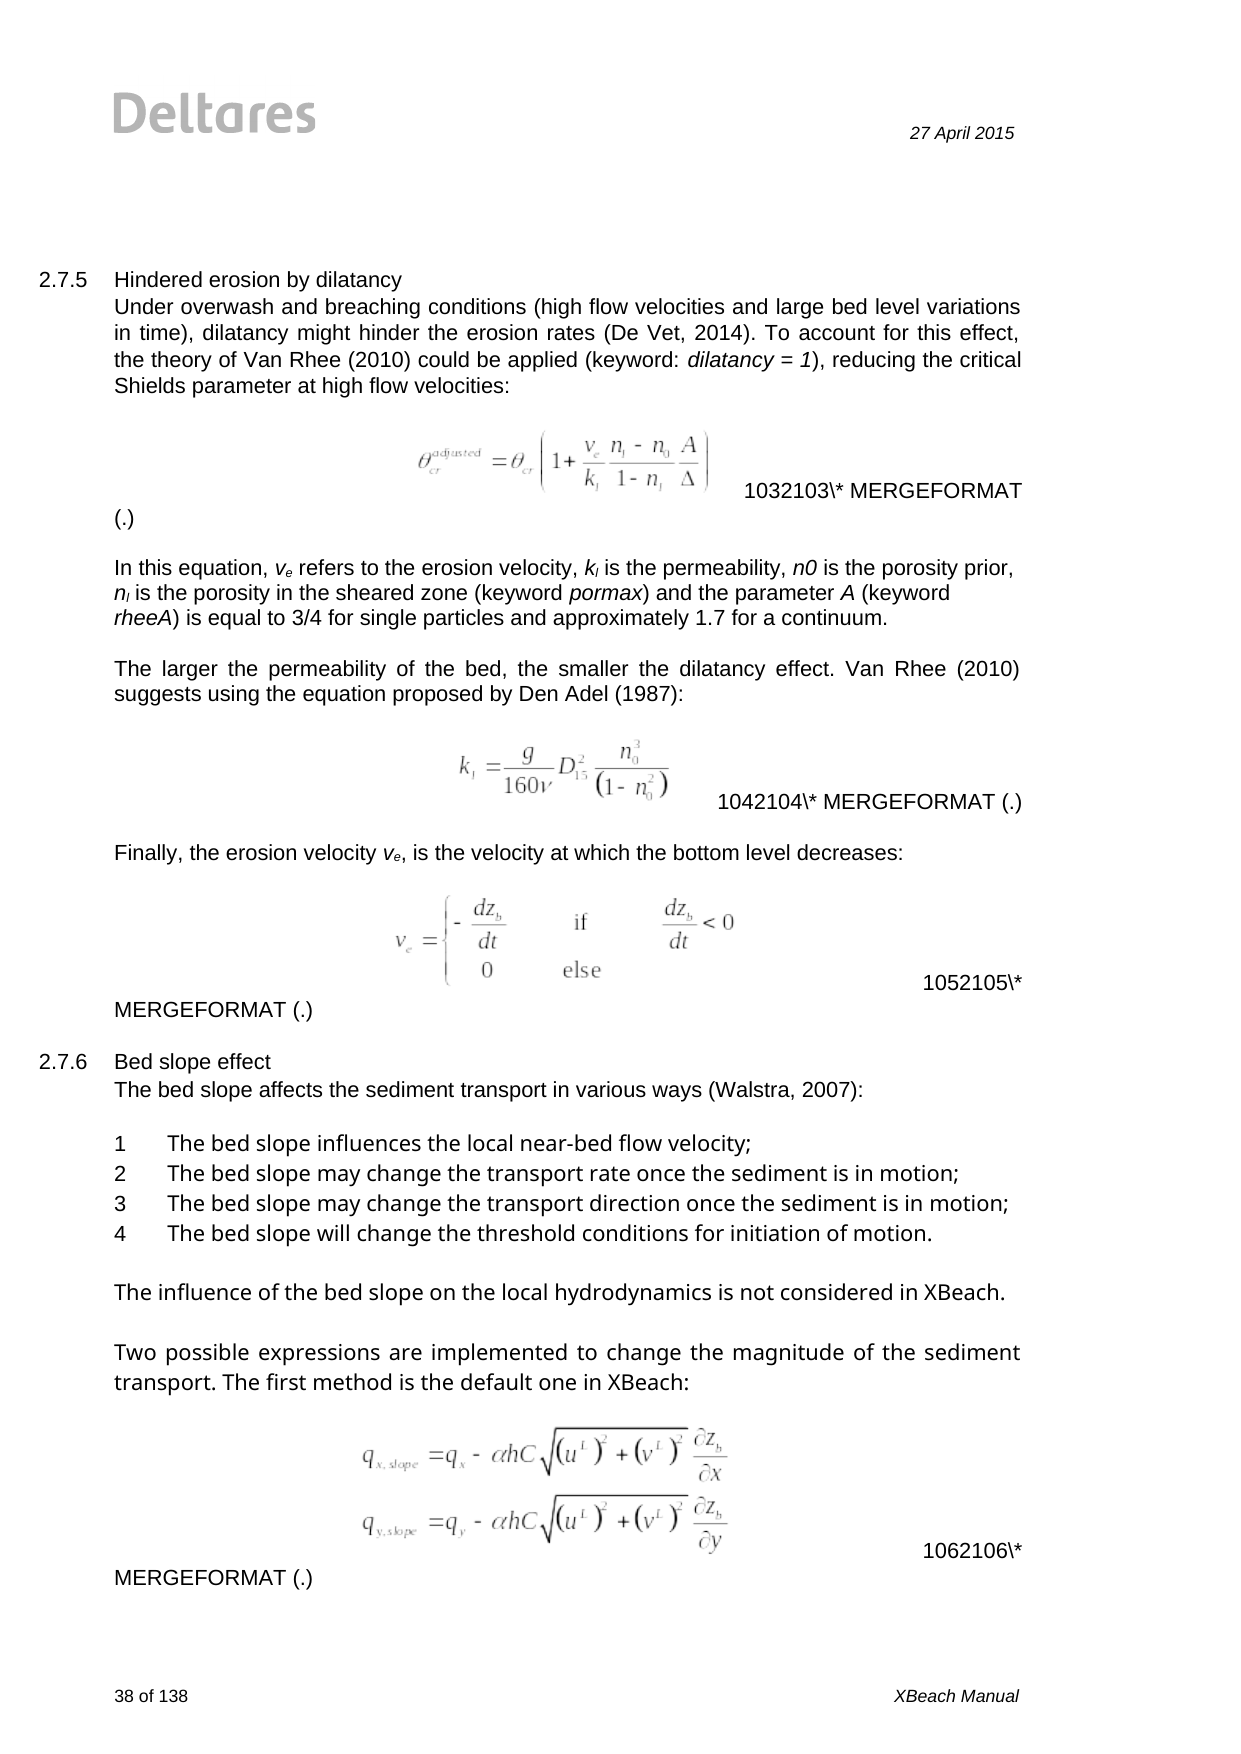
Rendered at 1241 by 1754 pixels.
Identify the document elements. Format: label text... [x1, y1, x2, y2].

list The bed slope influences the local near-bed flow velocity; [114, 1128, 1022, 1158]
picture [113, 75, 315, 133]
list The bed slope may change the transport direction once the sediment is in motion; [114, 1188, 1022, 1218]
text Finally, the erosion velocity ve, is the velocity at which the bottom level decreases: [114, 839, 1022, 864]
text The influence of the bed slope on the local hydrodynamics is not considered in XBeach. [114, 1277, 1022, 1307]
subtitle Bed slope effect [87, 1048, 1022, 1075]
text Under overwash and breaching conditions (high flow velocities and large bed level variations in time), dilatancy might hinder the erosion rates (De Vet, 2014). To account for this effect, the theory of Van Rhee (2010) could be applied (keyword: dilatancy = 1), reducing the critical Shields parameter at high flow velocities: [114, 292, 1022, 399]
text The bed slope affects the sediment transport in various ways (Walstra, 2007): [114, 1075, 1022, 1102]
subtitle Hindered erosion by dilatancy [87, 266, 1022, 292]
text In this equation, ve refers to the erosion velocity, kl is the permeability, n0 is the porosity prior, nl is the porosity in the sheared zone (keyword pormax) and the parameter A (keyword rheeA) is equal to 3/4 for single particles and approximately 1.7 for a continuum. [114, 555, 1022, 631]
list The bed slope will change the threshold conditions for initiation of motion. [114, 1218, 1022, 1247]
list The bed slope may change the transport rate once the sediment is in motion; [114, 1158, 1022, 1188]
text Two possible expressions are implemented to change the magnitude of the sediment transport. The first method is the default one in XBeach: [114, 1337, 1022, 1396]
text The larger the permeability of the bed, the smaller the dilatancy effect. Van Rhee (2010) suggests using the equation proposed by Den Adel (1987): [114, 656, 1022, 706]
